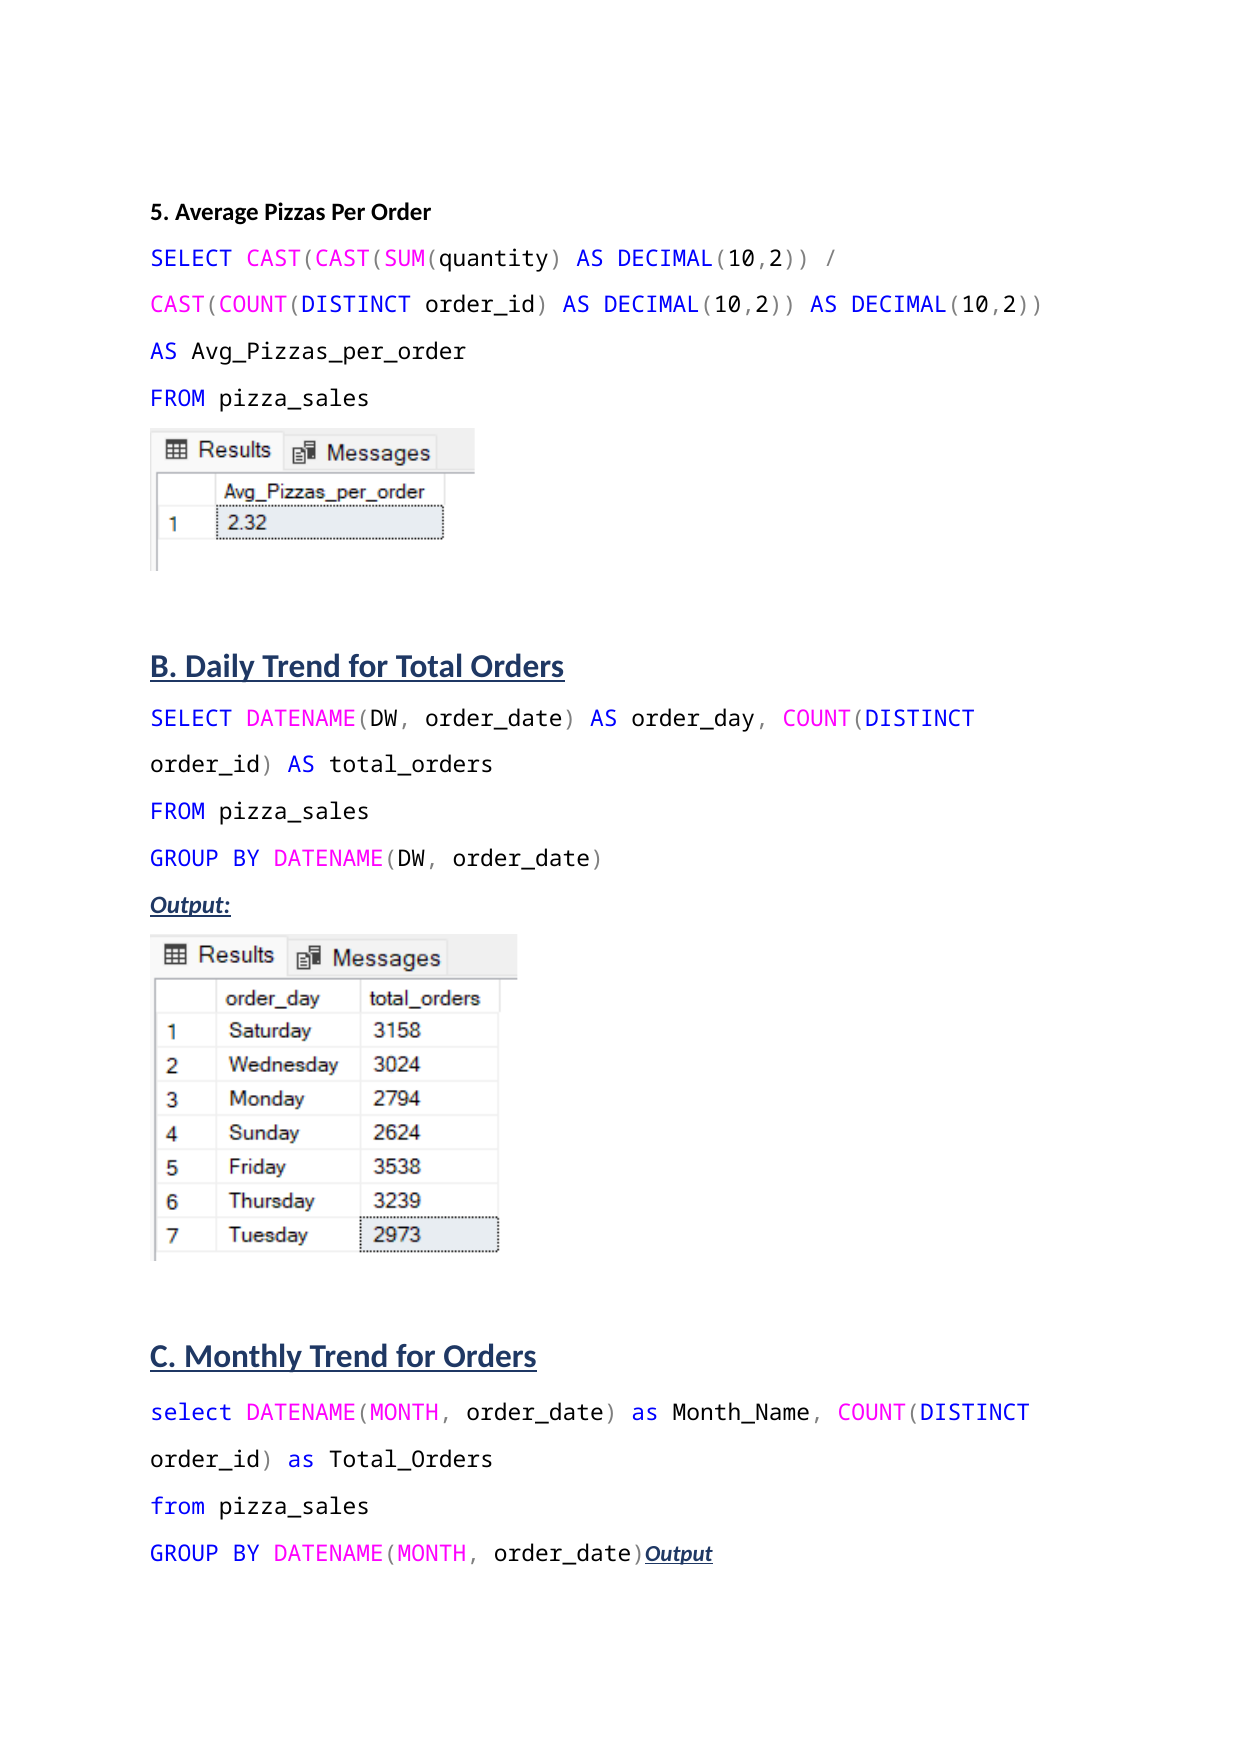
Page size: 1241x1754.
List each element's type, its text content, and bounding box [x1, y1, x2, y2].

text C. Monthly Trend for Orders [150, 1335, 1090, 1376]
text CAST(COUNT(DISTINCT order_id) AS DECIMAL(10,2)) AS DECIMAL(10,2)) [150, 288, 1090, 319]
text AS Avg_Pizzas_per_order [150, 335, 1090, 366]
text B. Daily Trend for Total Orders SELECT DATENAME(DW, order_date) AS order_day, COUNT(DISTINCT order_id) AS total_orders [150, 645, 1090, 780]
picture [150, 428, 475, 571]
text FROM pizza_sales [150, 382, 1090, 413]
text 5. Average Pizzas Per Order [150, 196, 1090, 226]
text FROM pizza_sales [150, 795, 1090, 827]
text GROUP BY DATENAME(DW, order_date) [150, 842, 1090, 873]
picture [150, 934, 518, 1261]
text GROUP BY DATENAME(MONTH, order_date)Output [150, 1537, 1090, 1568]
text SELECT CAST(CAST(SUM(quantity) AS DECIMAL(10,2)) / [150, 241, 1090, 273]
text from pizza_sales [150, 1490, 1090, 1521]
text Output: [150, 889, 1090, 919]
text select DATENAME(MONTH, order_date) as Month_Name, COUNT(DISTINCT order_id) as Total_Orders [150, 1396, 1090, 1474]
